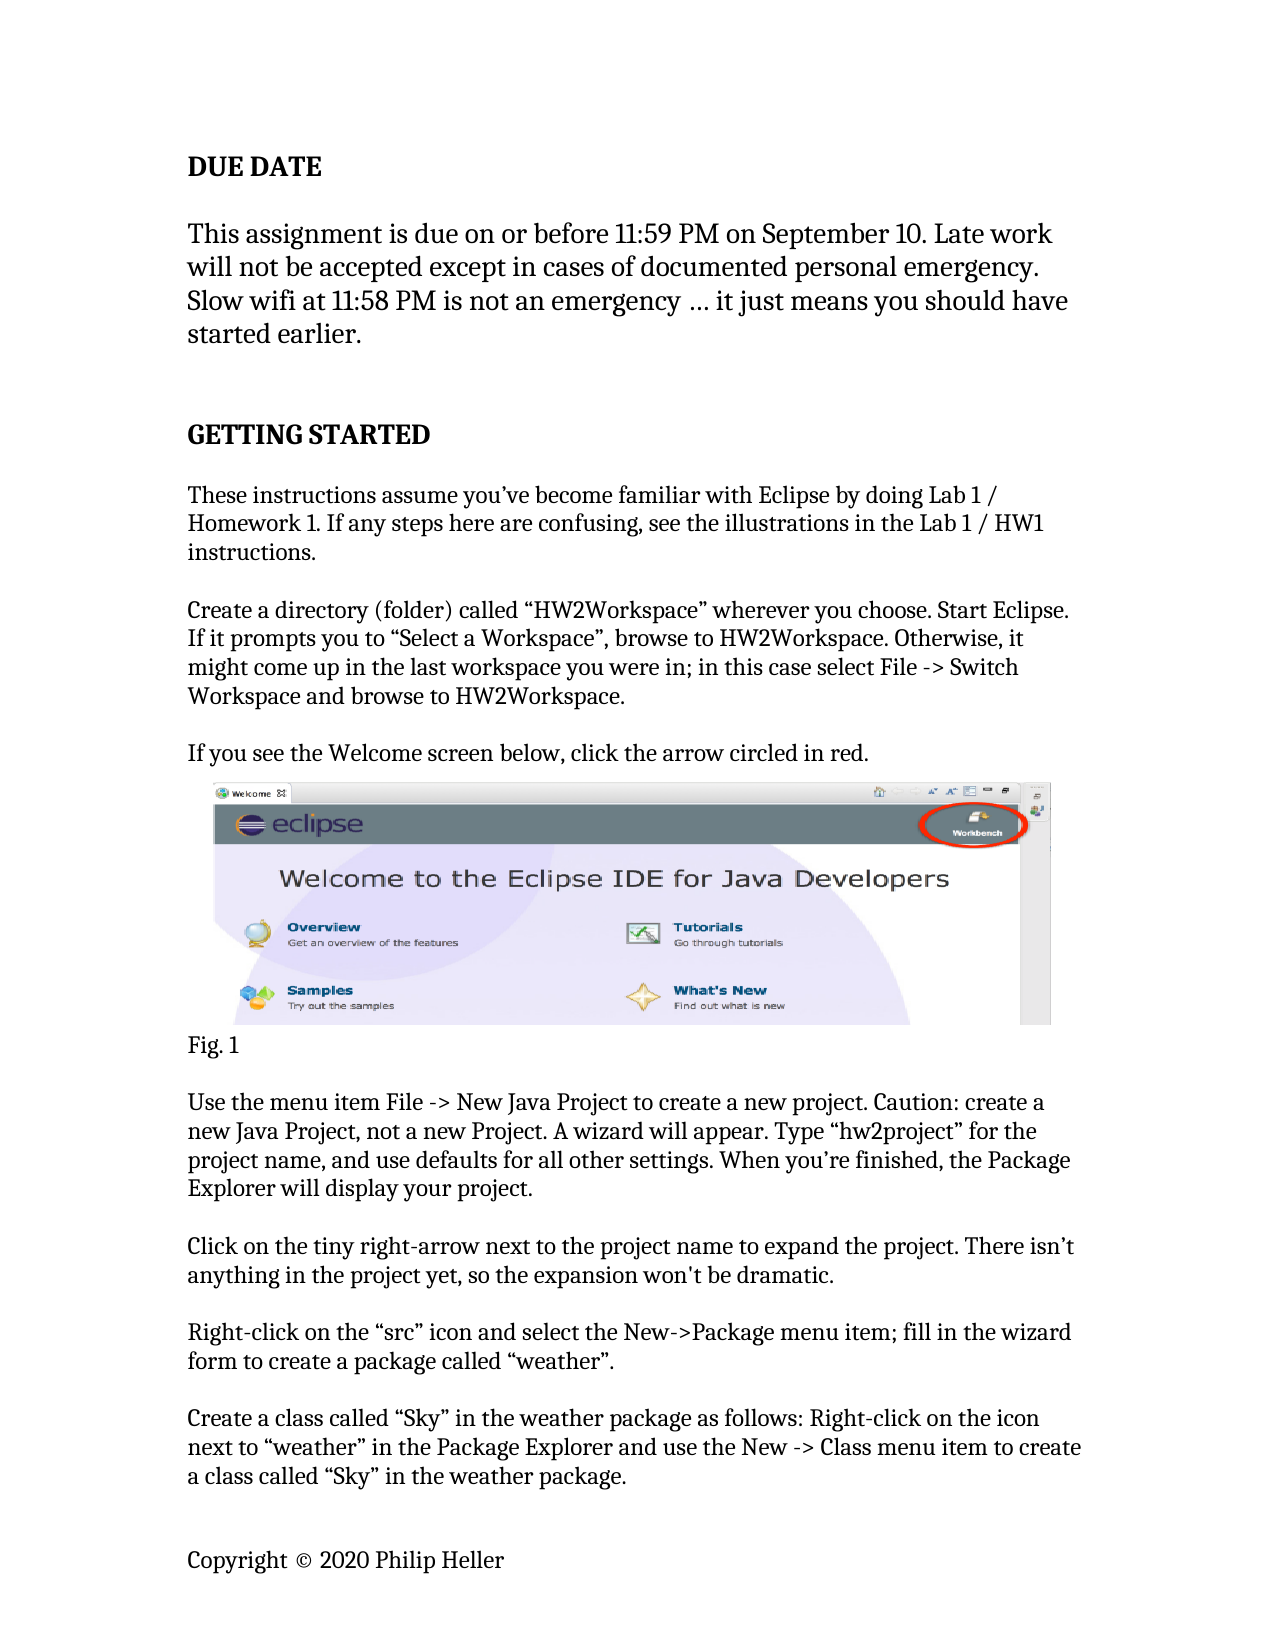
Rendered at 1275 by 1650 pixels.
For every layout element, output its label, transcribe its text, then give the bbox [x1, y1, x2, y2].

text Create a directory (folder) called “HW2Workspace” wherever you choose. Start Eclipse. If it prompts you to “Select a Workspace”, browse to HW2Workspace. Otherwise, it might come up in the last workspace you were in; in this case select File -> Switch Workspace and browse to HW2Workspace. [187, 596, 1087, 711]
text Use the menu item File -> New Java Project to create a new project. Caution: create a new Java Project, not a new Project. A wizard will appear. Type “hw2project” for the project name, and use defaults for all other settings. When you’re finished, the Package Explorer will display your project. [187, 1088, 1087, 1203]
text DUE DATE [187, 150, 1087, 183]
text Create a class called “Sky” in the weather package as follows: Right-click on the icon next to “weather” in the Package Explorer and use the New -> Class menu item to create a class called “Sky” in the weather package. [187, 1404, 1087, 1491]
text GETTING STARTED [187, 418, 1087, 452]
text If you see the Welcome screen below, click the arrow circled in red. [187, 739, 1087, 768]
text Right-click on the “src” icon and select the New->Package menu item; fill in the wizard form to create a package called “weather”. [187, 1318, 1087, 1376]
text These instructions assume you’ve become familiar with Eclipse by doing Lab 1 / Homework 1. If any steps here are confusing, see the illustrations in the Lab 1 / HW1 instructions. [187, 481, 1087, 567]
text Fig. 1 [187, 1031, 1087, 1059]
text This assignment is due on or before 11:59 PM on September 10. Late work will not be accepted except in cases of documented personal emergency. Slow wifi at 11:58 PM is not an emergency … it just means you should have started earlier. [187, 217, 1087, 351]
text Click on the tiny right-arrow next to the project name to expand the project. There isn’t anything in the project yet, so the expansion won't be dramatic. [187, 1232, 1087, 1289]
